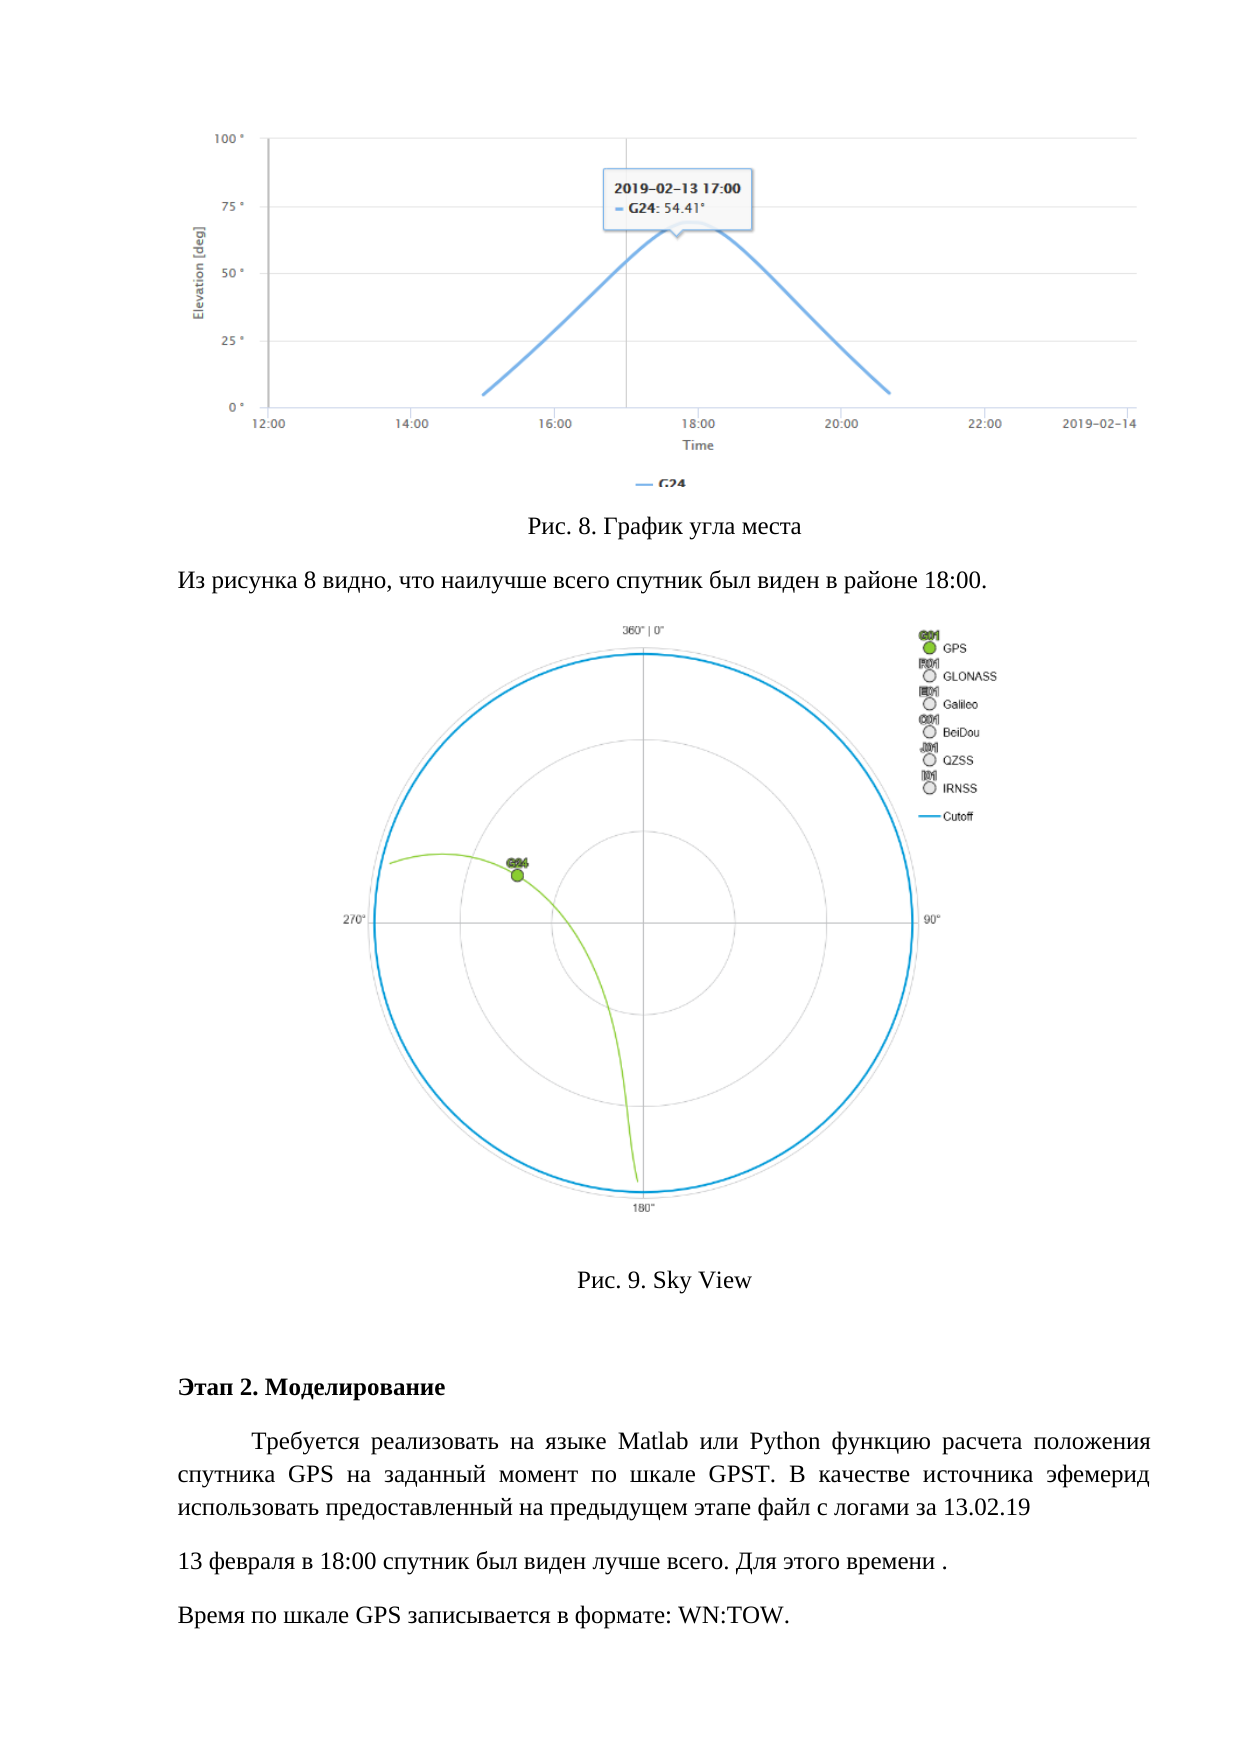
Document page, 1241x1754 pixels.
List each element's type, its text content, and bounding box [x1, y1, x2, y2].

text Этап 2. Моделирование [177, 1372, 1152, 1401]
text Рис. 9. Sky View [177, 1265, 1152, 1293]
picture [177, 118, 1152, 487]
picture [286, 618, 1043, 1240]
text Время по шкале GPS записывается в формате: WN:TOW. [177, 1600, 1152, 1629]
text Требуется реализовать на языке Matlab или Python функцию расчета положения спутника GPS на заданный момент по шкале GPST. В качестве источника эфемерид использовать предоставленный на предыдущем этапе файл с логами за 13.02.19 [177, 1426, 1152, 1521]
text Из рисунка 8 видно, что наилучше всего спутник был виден в районе 18:00. [177, 565, 1152, 594]
text 13 февраля в 18:00 спутник был виден лучше всего. Для этого времени . [177, 1546, 1152, 1575]
text Рис. 8. График угла места [177, 511, 1152, 540]
